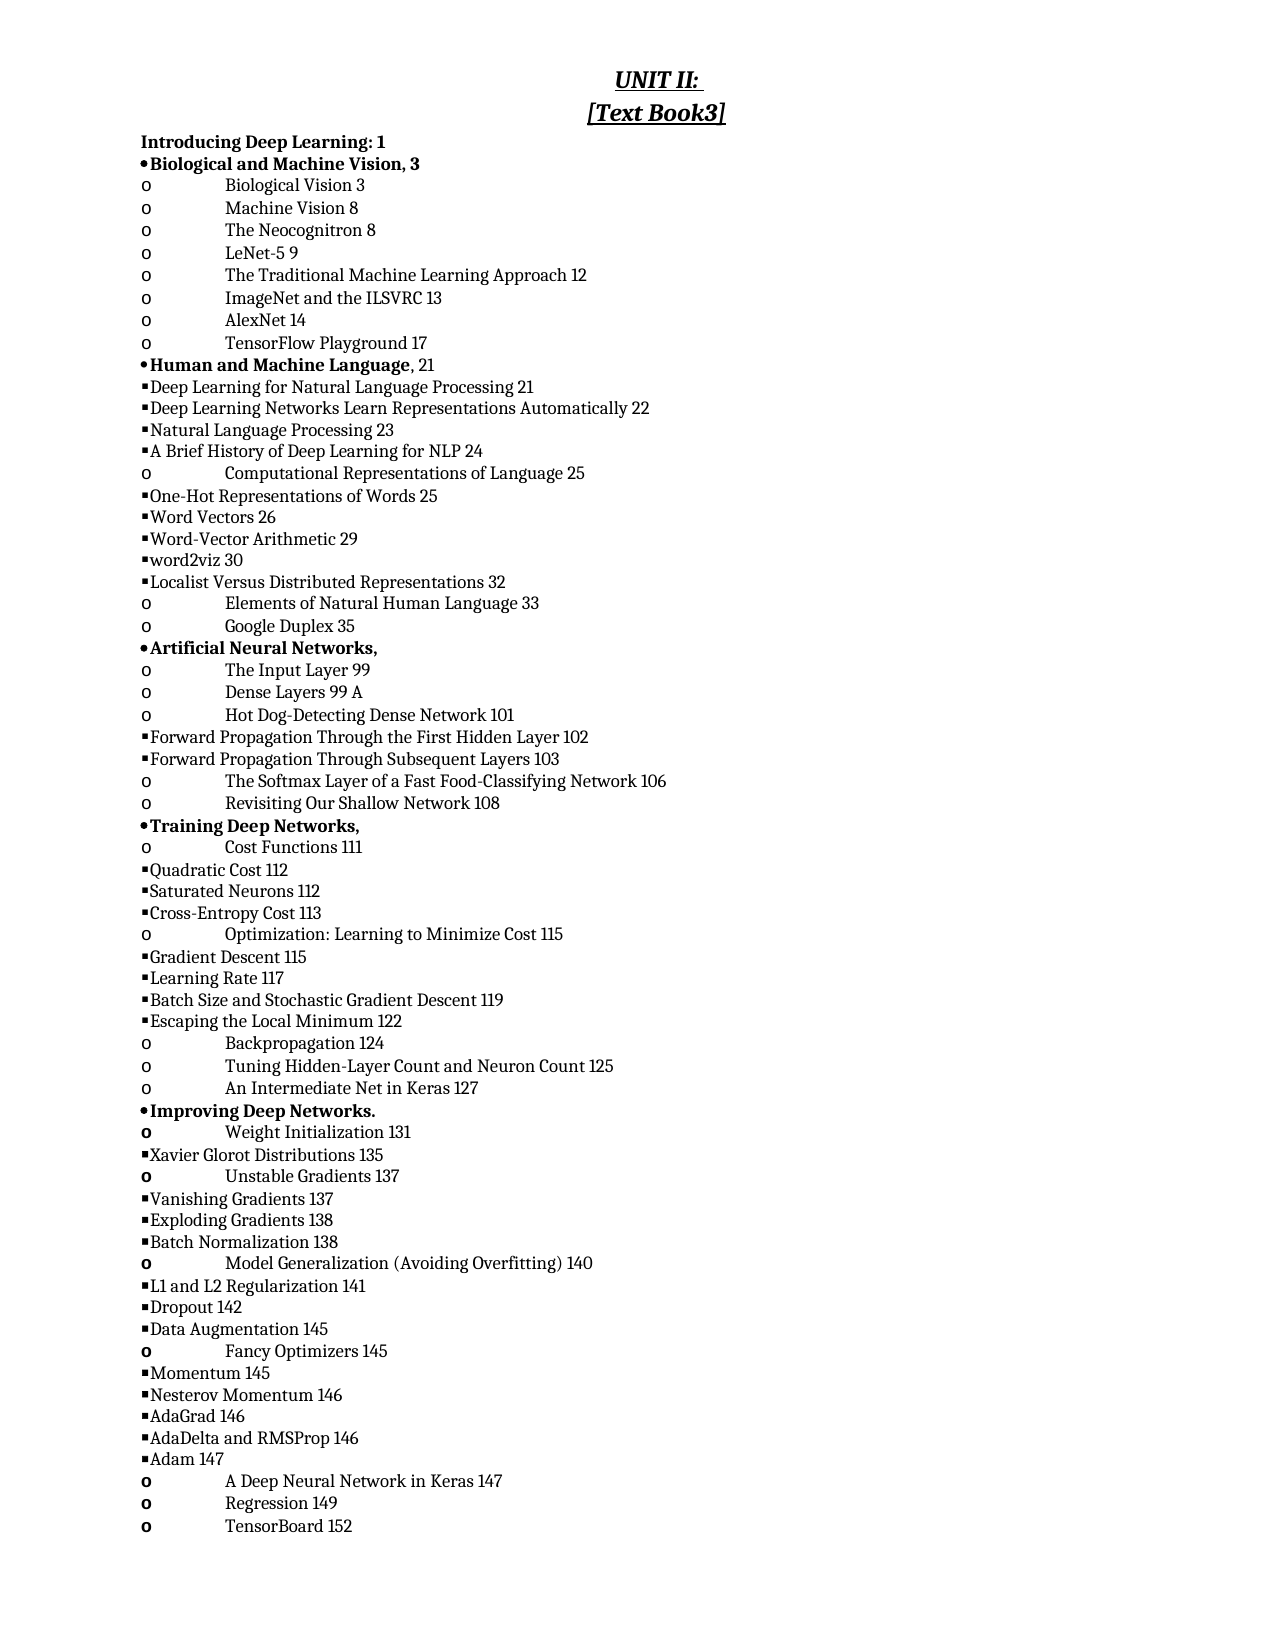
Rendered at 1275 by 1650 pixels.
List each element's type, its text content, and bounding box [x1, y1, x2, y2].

list Xavier Glorot Distributions 135 [141, 1144, 1172, 1166]
list Fancy Optimizers 145 [141, 1340, 1172, 1363]
list Localist Versus Distributed Representations 32 [141, 571, 1172, 593]
list Momentum 145 [141, 1363, 1172, 1384]
list Backpropagation 124 [141, 1033, 1172, 1055]
list AlexNet 14 [141, 310, 1172, 332]
list Computational Representations of Language 25 [141, 463, 1172, 485]
list Exploding Gradients 138 [141, 1210, 1172, 1231]
list Word Vectors 26 [141, 507, 1172, 528]
text Introducing Deep Learning: 1 [141, 132, 1172, 153]
list ImageNet and the ILSVRC 13 [141, 287, 1172, 310]
list Artificial Neural Networks, [141, 638, 1172, 659]
list LeNet-5 9 [141, 242, 1172, 265]
list Elements of Natural Human Language 33 [141, 593, 1172, 615]
list AdaDelta and RMSProp 146 [141, 1427, 1172, 1449]
list Quadratic Cost 112 [141, 859, 1172, 881]
list Machine Vision 8 [141, 197, 1172, 220]
list Google Duplex 35 [141, 615, 1172, 638]
list The Softmax Layer of a Fast Food-Classifying Network 106 [141, 770, 1172, 793]
list Gradient Descent 115 [141, 946, 1172, 968]
list A Brief History of Deep Learning for NLP 24 [141, 441, 1172, 463]
list Batch Normalization 138 [141, 1231, 1172, 1253]
list TensorBoard 152 [141, 1515, 1172, 1538]
list Batch Size and Stochastic Gradient Descent 119 [141, 989, 1172, 1011]
list Revisiting Our Shallow Network 108 [141, 793, 1172, 815]
list Regression 149 [141, 1493, 1172, 1515]
list Cost Functions 111 [141, 837, 1172, 859]
list Weight Initialization 131 [141, 1122, 1172, 1144]
list word2viz 30 [141, 550, 1172, 571]
list One-Hot Representations of Words 25 [141, 485, 1172, 507]
list Adam 147 [141, 1449, 1172, 1470]
list Optimization: Learning to Minimize Cost 115 [141, 924, 1172, 946]
list Learning Rate 117 [141, 968, 1172, 989]
list Forward Propagation Through Subsequent Layers 103 [141, 748, 1172, 770]
list Forward Propagation Through the First Hidden Layer 102 [141, 727, 1172, 748]
list The Neocognitron 8 [141, 220, 1172, 242]
list L1 and L2 Regularization 141 [141, 1275, 1172, 1297]
text UNIT II: [141, 66, 1172, 94]
list AdaGrad 146 [141, 1406, 1172, 1427]
list An Intermediate Net in Keras 127 [141, 1078, 1172, 1100]
list Training Deep Networks, [141, 815, 1172, 837]
list Tuning Hidden-Layer Count and Neuron Count 125 [141, 1055, 1172, 1078]
list Data Augmentation 145 [141, 1318, 1172, 1340]
list A Deep Neural Network in Keras 147 [141, 1470, 1172, 1493]
list Nesterov Momentum 146 [141, 1384, 1172, 1406]
list TensorFlow Playground 17 [141, 332, 1172, 355]
text [Text Book3] [141, 99, 1172, 127]
list Deep Learning for Natural Language Processing 21 [141, 376, 1172, 398]
list Dropout 142 [141, 1297, 1172, 1318]
list Deep Learning Networks Learn Representations Automatically 22 [141, 398, 1172, 419]
list Improving Deep Networks. [141, 1100, 1172, 1122]
list Unstable Gradients 137 [141, 1166, 1172, 1188]
list Cross-Entropy Cost 113 [141, 902, 1172, 924]
list Human and Machine Language, 21 [141, 355, 1172, 376]
list Model Generalization (Avoiding Overfitting) 140 [141, 1253, 1172, 1275]
list Biological and Machine Vision, 3 [141, 153, 1172, 175]
list Natural Language Processing 23 [141, 419, 1172, 441]
list Vanishing Gradients 137 [141, 1188, 1172, 1210]
list The Input Layer 99 [141, 659, 1172, 682]
list Saturated Neurons 112 [141, 881, 1172, 902]
list Dense Layers 99 A [141, 682, 1172, 704]
list Biological Vision 3 [141, 175, 1172, 197]
list Hot Dog-Detecting Dense Network 101 [141, 704, 1172, 727]
list Escaping the Local Minimum 122 [141, 1011, 1172, 1033]
list Word-Vector Arithmetic 29 [141, 528, 1172, 550]
list The Traditional Machine Learning Approach 12 [141, 265, 1172, 287]
